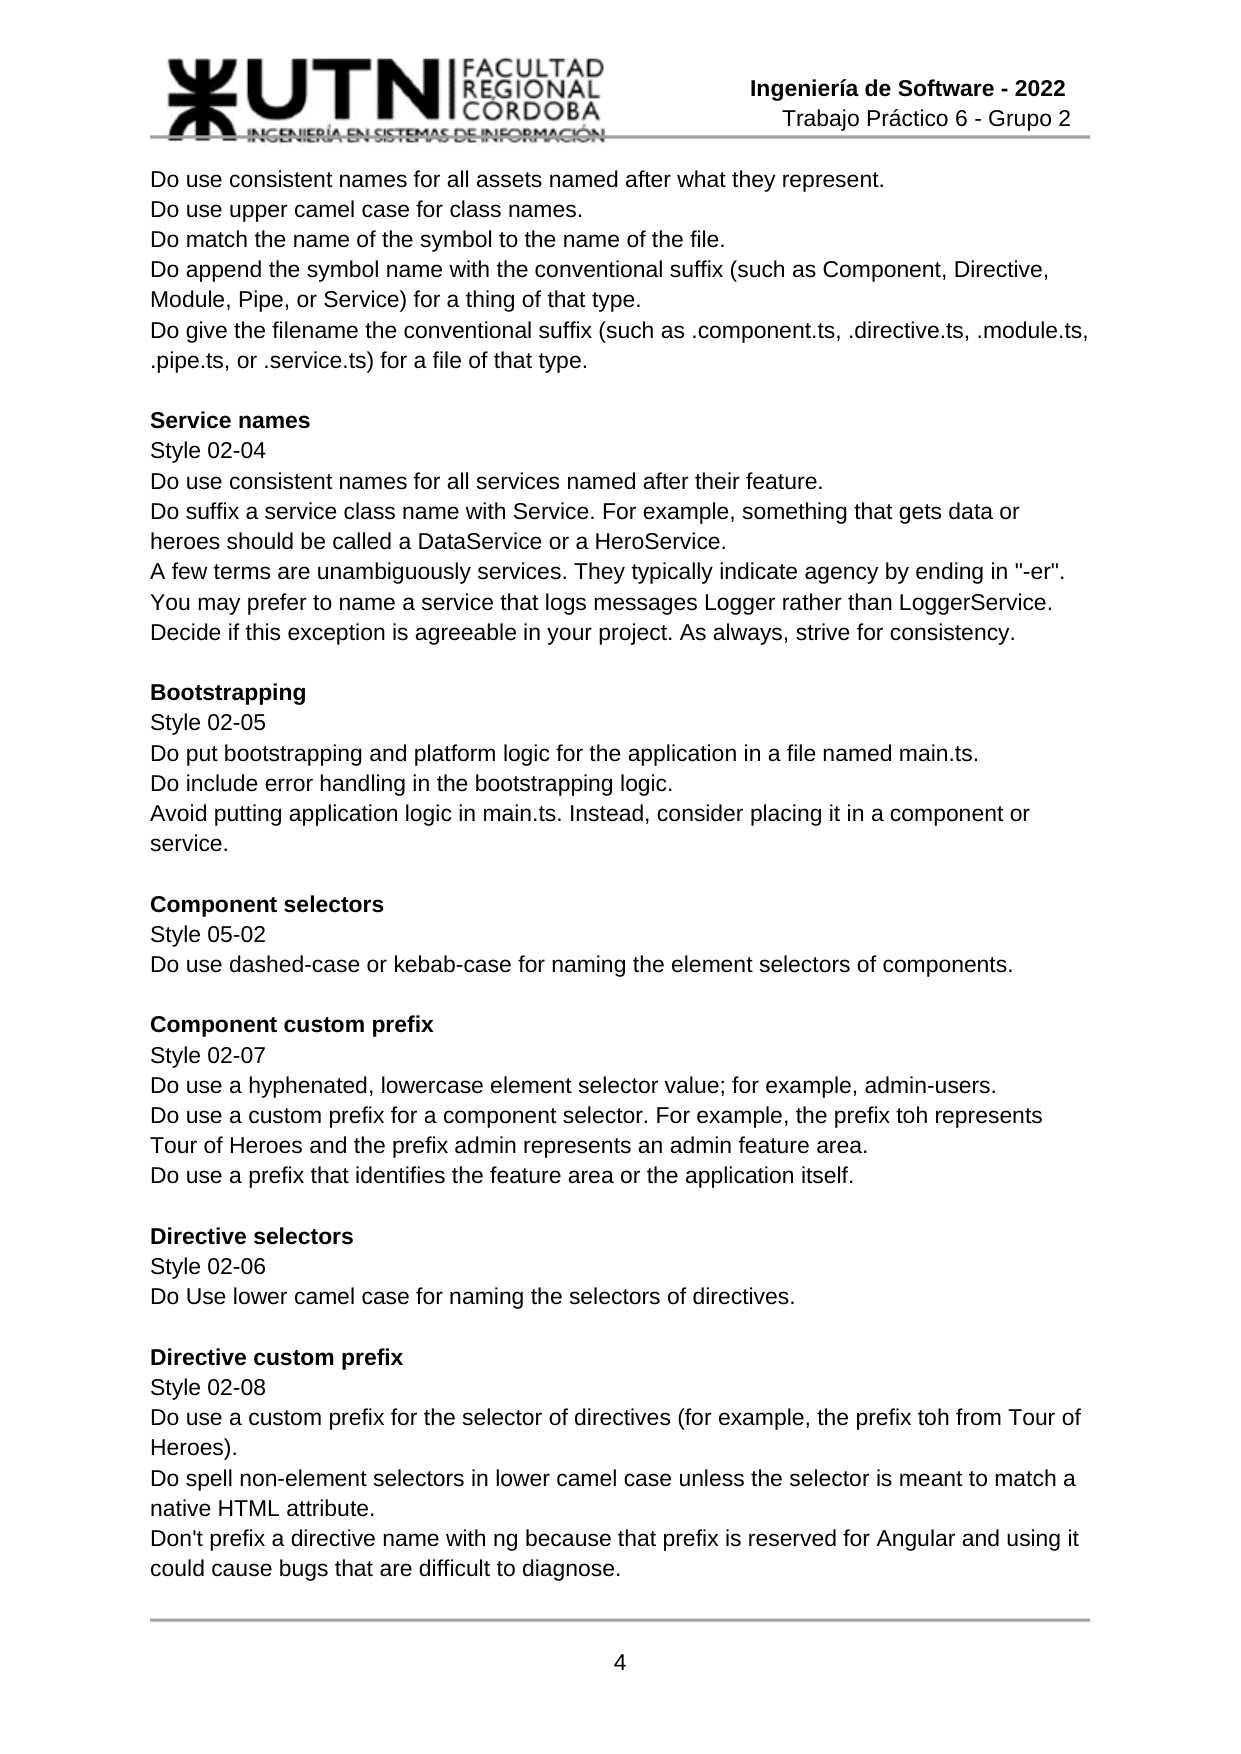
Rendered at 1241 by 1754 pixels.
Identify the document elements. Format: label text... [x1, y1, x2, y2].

text Do use consistent names for all services named after their feature. [150, 468, 1090, 494]
text Component selectors [150, 891, 1090, 917]
text Do give the filename the conventional suffix (such as .component.ts, .directive.ts, .module.ts, .pipe.ts, or .service.ts) for a file of that type. [150, 317, 1090, 373]
text Do suffix a service class name with Service. For example, something that gets data or heroes should be called a DataService or a HeroService. [150, 498, 1090, 554]
text Do use a custom prefix for the selector of directives (for example, the prefix toh from Tour of Heroes). [150, 1404, 1090, 1461]
text Style 02-04 [150, 437, 1090, 464]
text Service names [150, 407, 1090, 434]
text Do Use lower camel case for naming the selectors of directives. [150, 1283, 1090, 1310]
text Component custom prefix [150, 1011, 1090, 1038]
text Bootstrapping [150, 679, 1090, 706]
text Do match the name of the symbol to the name of the file. [150, 226, 1090, 252]
picture [165, 139, 613, 149]
text Do use a hyphenated, lowercase element selector value; for example, admin-users. [150, 1072, 1090, 1098]
text Avoid putting application logic in main.ts. Instead, consider placing it in a component or service. [150, 800, 1090, 857]
text Do include error handling in the bootstrapping logic. [150, 770, 1090, 796]
text A few terms are unambiguously services. They typically indicate agency by ending in "-er". You may prefer to name a service that logs messages Logger rather than LoggerService. Decide if this exception is agreeable in your project. As always, strive for consistency. [150, 558, 1090, 645]
text Style 05-02 [150, 921, 1090, 947]
text Do use consistent names for all assets named after what they represent. [150, 166, 1090, 192]
text Do use a custom prefix for a component selector. For example, the prefix toh represents Tour of Heroes and the prefix admin represents an admin feature area. [150, 1102, 1090, 1159]
text Do spell non-element selectors in lower camel case unless the selector is meant to match a native HTML attribute. [150, 1464, 1090, 1521]
text Do use a prefix that identifies the feature area or the application itself. [150, 1162, 1090, 1189]
text Do append the symbol name with the conventional suffix (such as Component, Directive, Module, Pipe, or Service) for a thing of that type. [150, 256, 1090, 313]
picture [165, 56, 613, 135]
text Don't prefix a directive name with ng because that prefix is reserved for Angular and using it could cause bugs that are difficult to diagnose. [150, 1525, 1090, 1582]
text Directive selectors [150, 1223, 1090, 1249]
text Style 02-05 [150, 709, 1090, 736]
text Do use upper camel case for class names. [150, 196, 1090, 222]
text Style 02-06 [150, 1253, 1090, 1279]
text Do use dashed-case or kebab-case for naming the element selectors of components. [150, 951, 1090, 977]
text Do put bootstrapping and platform logic for the application in a file named main.ts. [150, 739, 1090, 766]
text Style 02-08 [150, 1374, 1090, 1400]
text Style 02-07 [150, 1042, 1090, 1068]
text Directive custom prefix [150, 1344, 1090, 1370]
